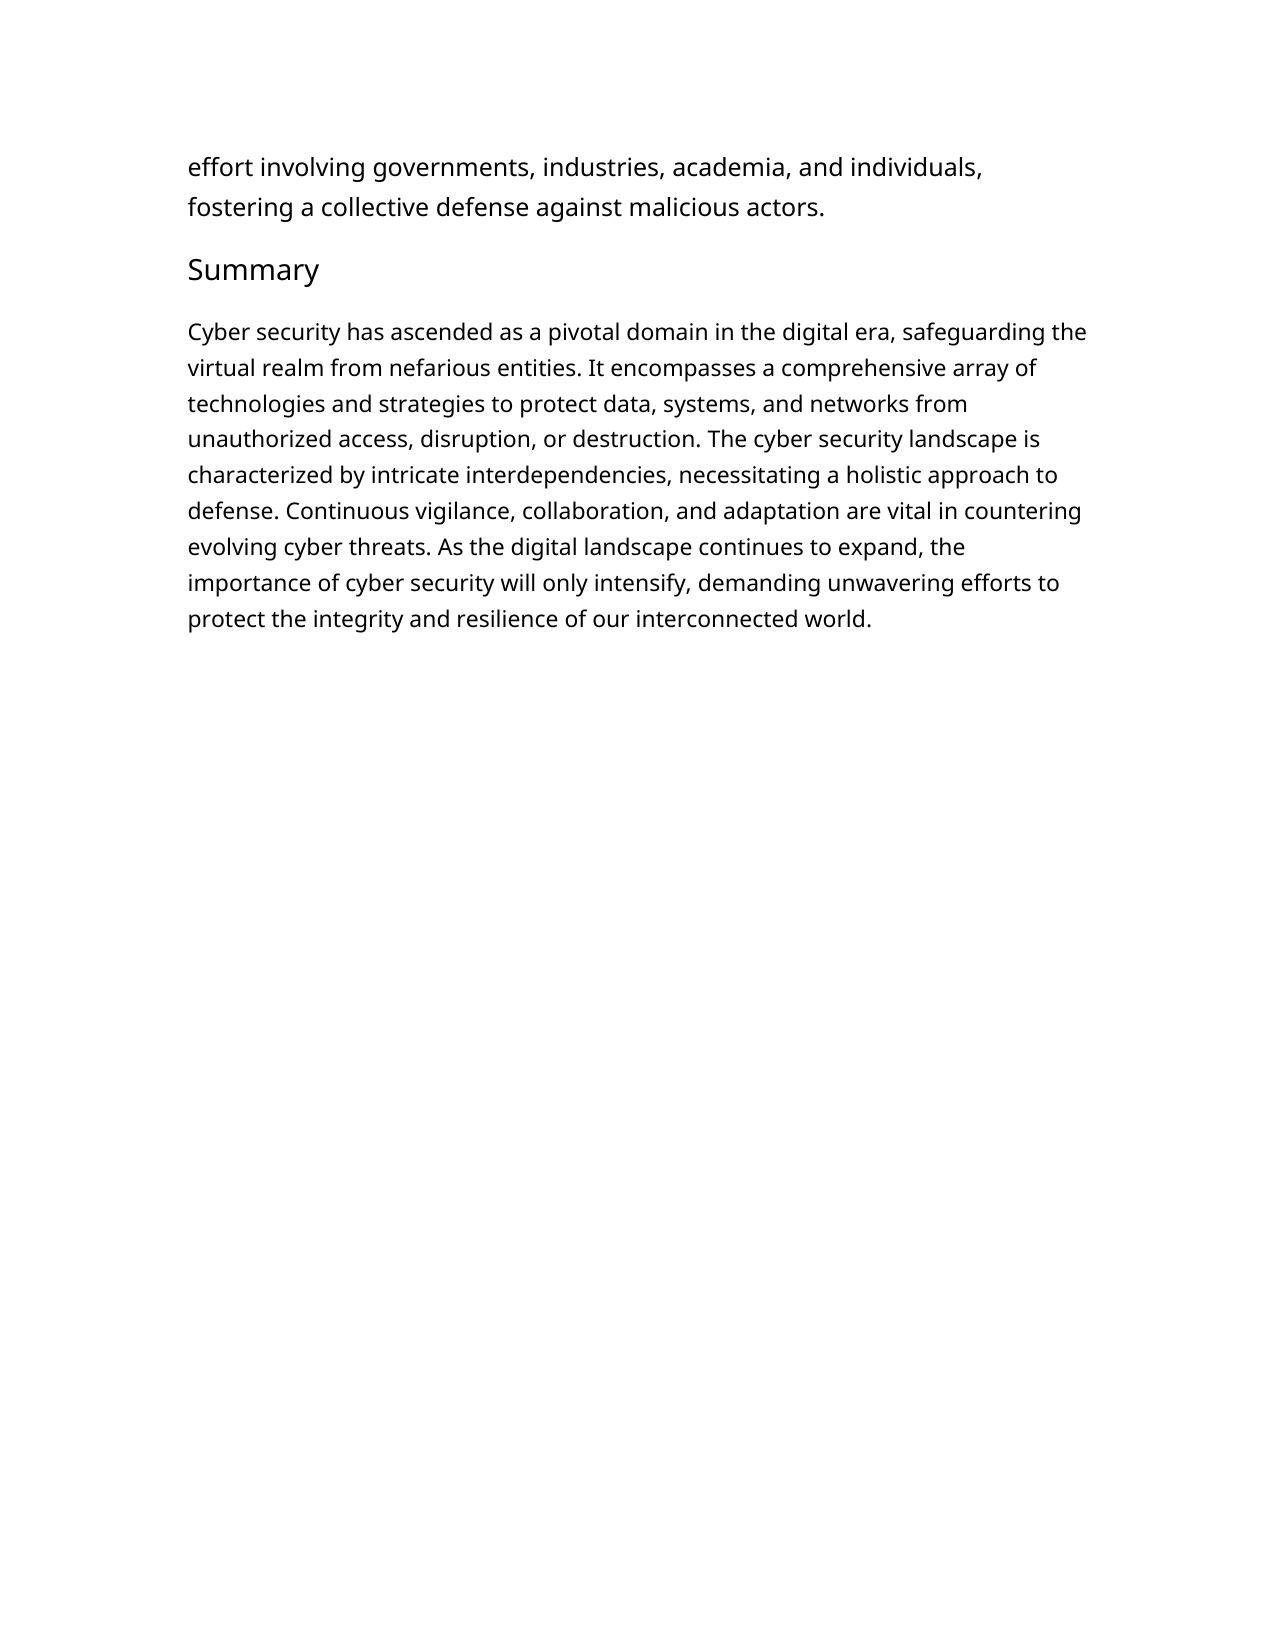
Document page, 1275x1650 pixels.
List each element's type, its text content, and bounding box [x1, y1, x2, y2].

text Cyber security has ascended as a pivotal domain in the digital era, safeguarding the virtual realm from nefarious entities. It encompasses a comprehensive array of technologies and strategies to protect data, systems, and networks from unauthorized access, disruption, or destruction. The cyber security landscape is characterized by intricate interdependencies, necessitating a holistic approach to defense. Continuous vigilance, collaboration, and adaptation are vital in countering evolving cyber threats. As the digital landscape continues to expand, the importance of cyber security will only intensify, demanding unwavering efforts to protect the integrity and resilience of our interconnected world. [187, 316, 1087, 634]
text Summary [187, 249, 1087, 289]
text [187, 150, 1087, 223]
